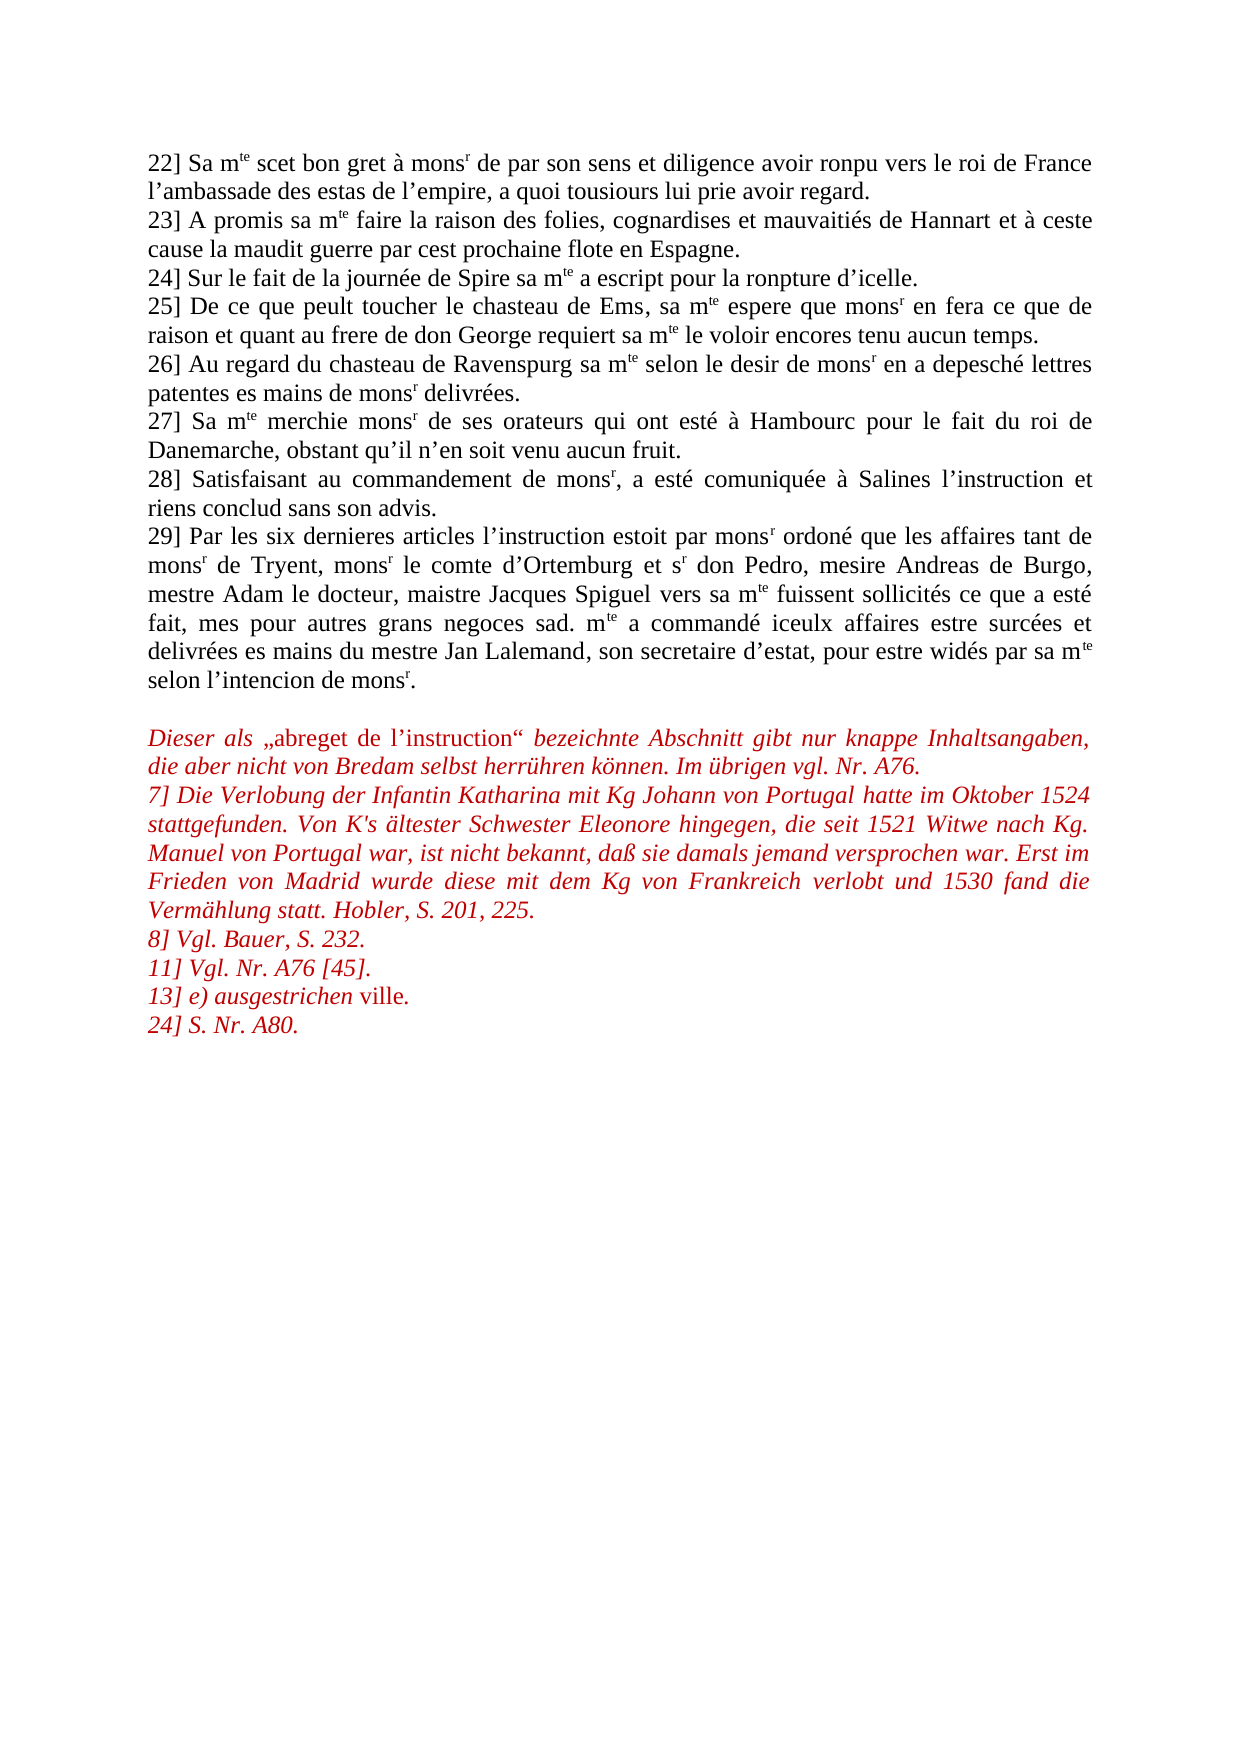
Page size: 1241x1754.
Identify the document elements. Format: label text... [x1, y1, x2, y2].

text 29] Par les six dernieres articles l’instruction estoit par monsr ordoné que les affaires tant de monsr de Tryent, monsr le comte d’Ortemburg et sr don Pedro, mesire Andreas de Burgo, mestre Adam le docteur, maistre Jacques Spiguel vers sa mte fuissent sollicités ce que a esté fait, mes pour autres grans negoces sad. mte a commandé iceulx affaires estre surcées et delivrées es mains du mestre Jan Lalemand, son secretaire d’estat, pour estre widés par sa mte selon l’intencion de monsr. [148, 521, 1093, 694]
text 7] Die Verlobung der Infantin Katharina mit Kg Johann von Portugal hatte im Oktober 1524 stattgefunden. Von K's ältester Schwester Eleonore hingegen, die seit 1521 Witwe nach Kg. Manuel von Portugal war, ist nicht bekannt, daß sie damals jemand versprochen war. Erst im Frieden von Madrid wurde diese mit dem Kg von Frankreich verlobt und 1530 fand die Vermählung statt. Hobler, S. 201, 225. [148, 780, 1093, 924]
text 22] Sa mte scet bon gret à monsr de par son sens et diligence avoir ronpu vers le roi de France l’ambassade des estas de l’empire, a quoi tousiours lui prie avoir regard. [148, 148, 1093, 205]
text 11] Vgl. Nr. A76 [45]. [148, 953, 1093, 981]
text 8] Vgl. Bauer, S. 232. [148, 924, 1093, 953]
text 24] Sur le fait de la journée de Spire sa mte a escript pour la ronpture d’icelle. [148, 263, 1093, 291]
text 27] Sa mte merchie monsr de ses orateurs qui ont esté à Hambourc pour le fait du roi de Danemarche, obstant qu’il n’en soit venu aucun fruit. [148, 406, 1093, 464]
text 28] Satisfaisant au commandement de monsr, a esté comuniquée à Salines l’instruction et riens conclud sans son advis. [148, 464, 1093, 521]
text Dieser als „abreget de l’instruction“ bezeichnte Abschnitt gibt nur knappe Inhaltsangaben, die aber nicht von Bredam selbst herrühren können. Im übrigen vgl. Nr. A76. [148, 723, 1093, 780]
text 24] S. Nr. A80. [148, 1010, 1093, 1039]
text 26] Au regard du chasteau de Ravenspurg sa mte selon le desir de monsr en a depesché lettres patentes es mains de monsr delivrées. [148, 349, 1093, 406]
text 25] De ce que peult toucher le chasteau de Ems, sa mte espere que monsr en fera ce que de raison et quant au frere de don George requiert sa mte le voloir encores tenu aucun temps. [148, 291, 1093, 349]
text 13] e) ausgestrichen ville. [148, 981, 1093, 1010]
text 23] A promis sa mte faire la raison des folies, cognardises et mauvaitiés de Hannart et à ceste cause la maudit guerre par cest prochaine flote en Espagne. [148, 205, 1093, 263]
